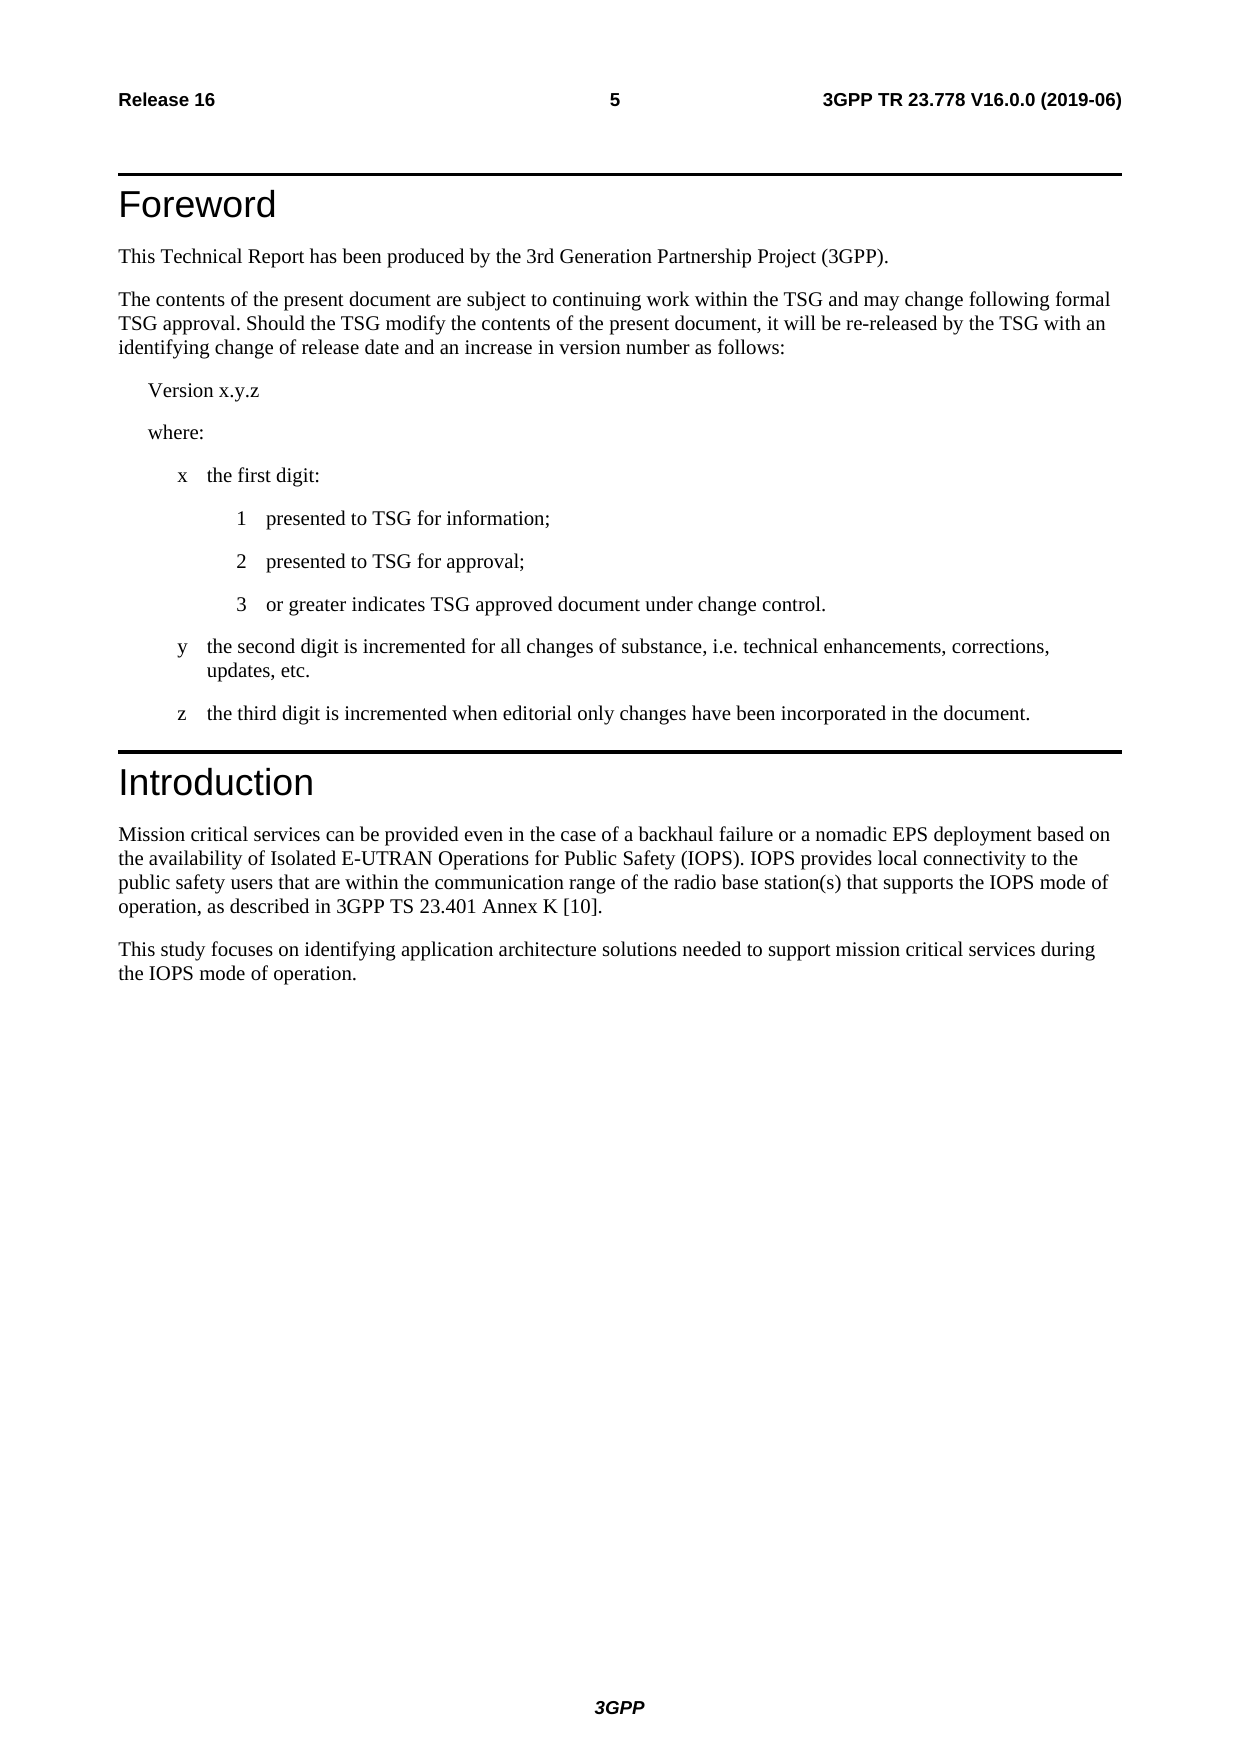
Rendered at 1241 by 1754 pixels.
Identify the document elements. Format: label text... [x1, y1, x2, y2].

text The contents of the present document are subject to continuing work within the TSG and may change following formal TSG approval. Should the TSG modify the contents of the present document, it will be re-released by the TSG with an identifying change of release date and an increase in version number as follows: [118, 287, 1122, 359]
subtitle Introduction [118, 754, 1122, 803]
subtitle Foreword [118, 176, 1122, 225]
text This Technical Report has been produced by the 3rd Generation Partnership Project (3GPP). [118, 244, 1122, 268]
text 3 or greater indicates TSG approved document under change control. [236, 592, 1122, 616]
text Version x.y.z [148, 377, 1122, 402]
text x the first digit: [177, 463, 1122, 487]
text where: [148, 420, 1122, 444]
text y the second digit is incremented for all changes of substance, i.e. technical enhancements, corrections, updates, etc. [177, 634, 1122, 682]
text Mission critical services can be provided even in the case of a backhaul failure or a nomadic EPS deployment based on the availability of Isolated E-UTRAN Operations for Public Safety (IOPS). IOPS provides local connectivity to the public safety users that are within the communication range of the radio base station(s) that supports the IOPS mode of operation, as described in 3GPP TS 23.401 Annex K [10]. [118, 822, 1122, 918]
text z the third digit is incremented when editorial only changes have been incorporated in the document. [177, 701, 1122, 725]
text 1 presented to TSG for information; [236, 506, 1122, 530]
text 2 presented to TSG for approval; [236, 549, 1122, 573]
text This study focuses on identifying application architecture solutions needed to support mission critical services during the IOPS mode of operation. [118, 937, 1122, 985]
